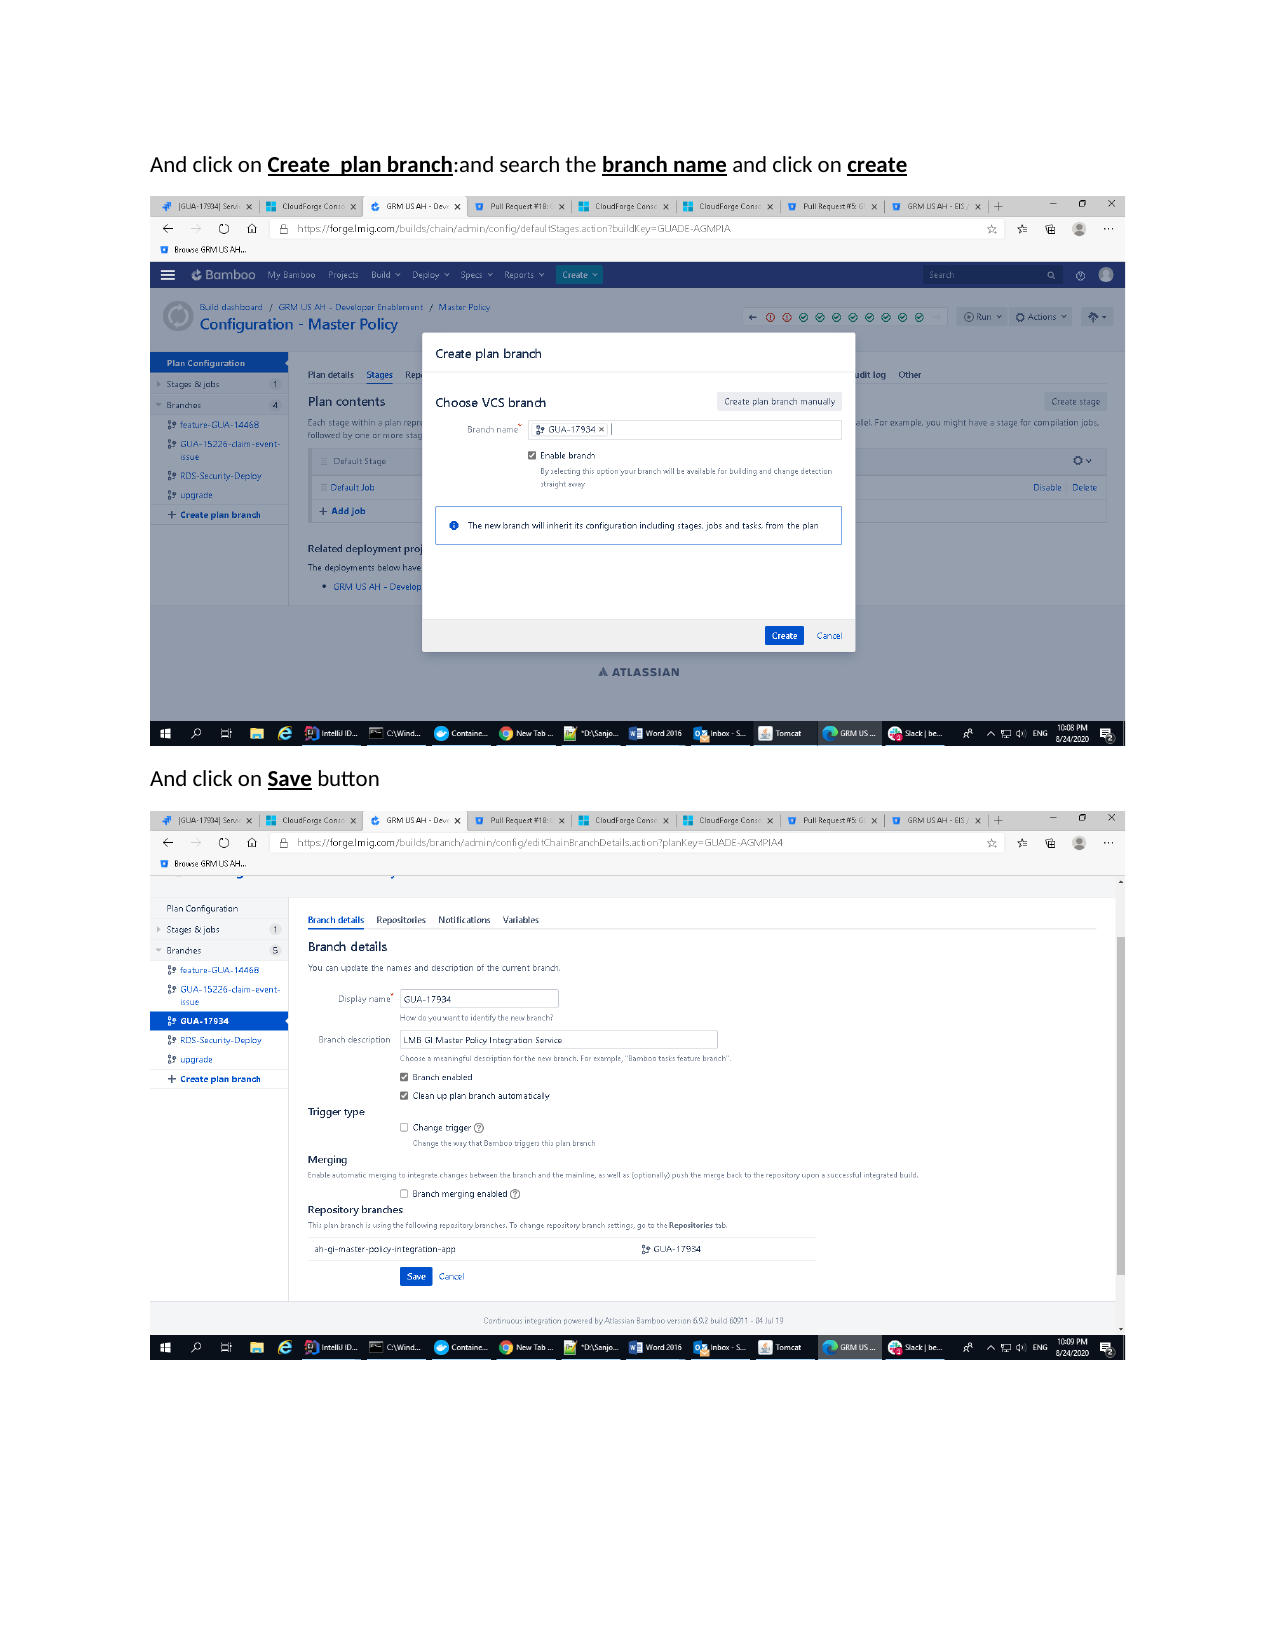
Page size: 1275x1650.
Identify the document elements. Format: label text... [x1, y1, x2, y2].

picture [150, 196, 1125, 746]
text And click on Create plan branch:and search the branch name and click on create [150, 150, 1125, 178]
picture [150, 811, 1125, 1360]
text And click on Save button [150, 764, 1125, 792]
